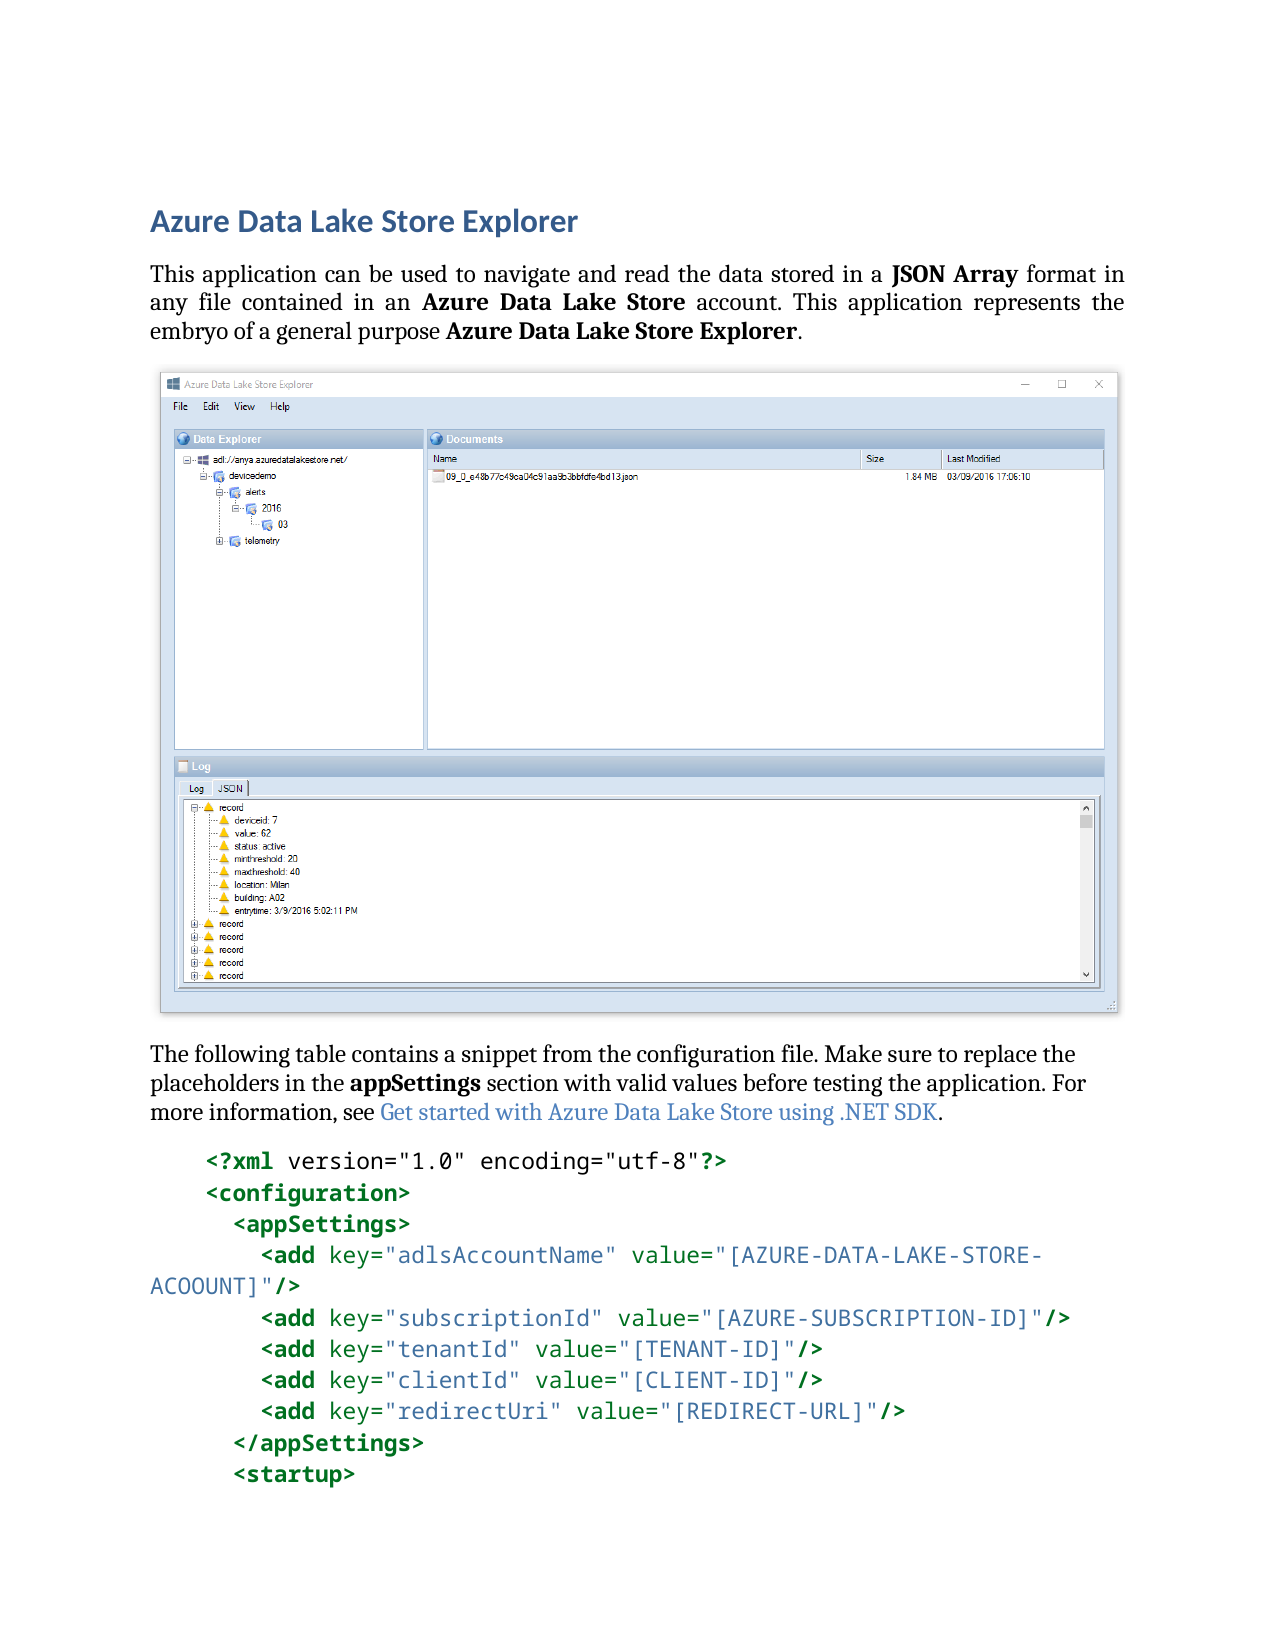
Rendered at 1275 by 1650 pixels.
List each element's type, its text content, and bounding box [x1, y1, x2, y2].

picture [150, 364, 1125, 1022]
subtitle Azure Data Lake Store Explorer [150, 200, 1125, 241]
text This application can be used to navigate and read the data stored in a JSON Array format in any file contained in an Azure Data Lake Store account. This application represents the embryo of a general purpose Azure Data Lake Store Explorer. [150, 259, 1125, 346]
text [150, 1145, 1125, 1489]
text The following table contains a snippet from the configuration file. Make sure to replace the placeholders in the appSettings section with valid values before testing the application. For more information, see Get started with Azure Data Lake Store using .NET SDK. [150, 1040, 1125, 1126]
